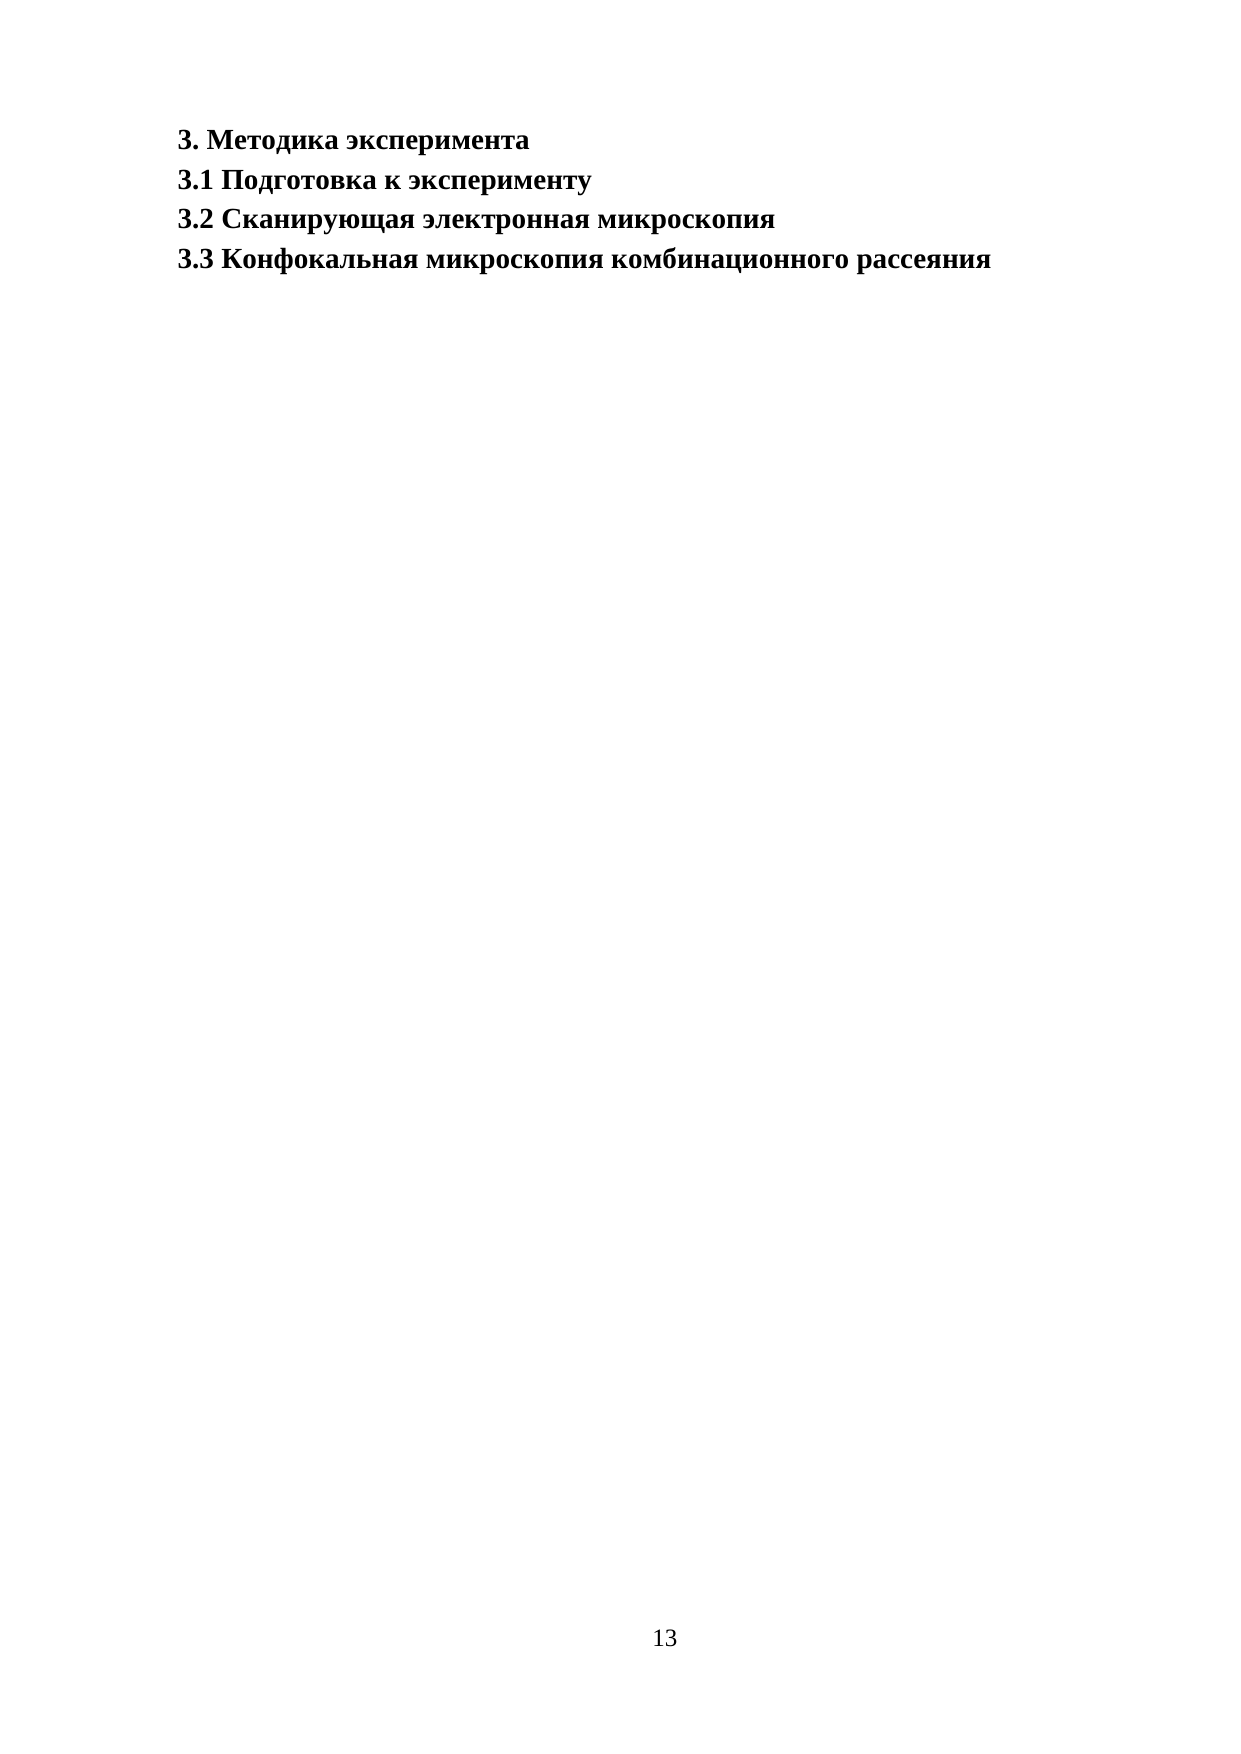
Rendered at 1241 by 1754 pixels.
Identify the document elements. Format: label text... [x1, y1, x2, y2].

subtitle 3. Методика эксперимента [177, 122, 1152, 156]
subtitle 3.1 Подготовка к эксперименту [177, 162, 1152, 196]
subtitle 3.3 Конфокальная микроскопия комбинационного рассеяния [177, 241, 1152, 275]
subtitle 3.2 Сканирующая электронная микроскопия [177, 202, 1152, 235]
